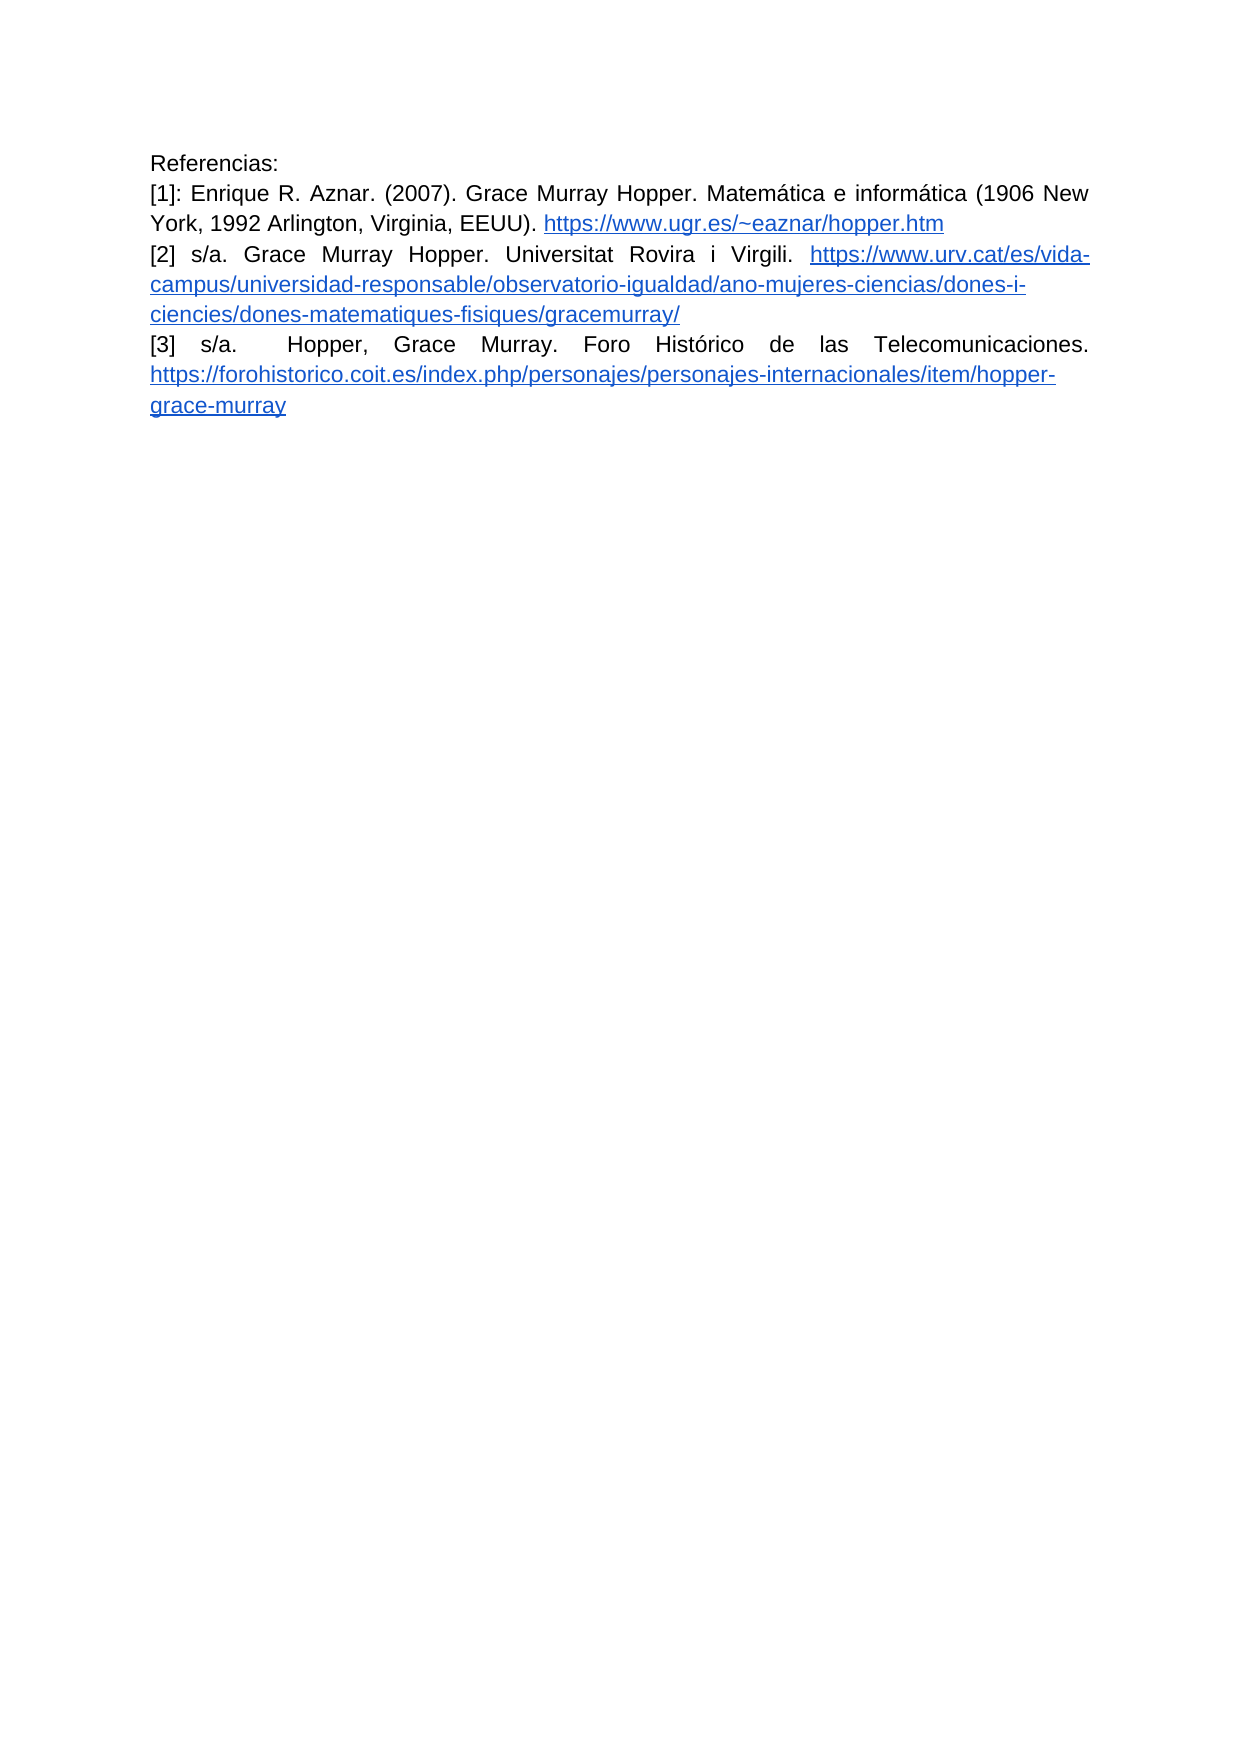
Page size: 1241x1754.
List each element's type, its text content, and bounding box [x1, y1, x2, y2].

text Referencias: [150, 150, 1090, 176]
text [2] s/a. Grace Murray Hopper. Universitat Rovira i Virgili. https://www.urv.cat/es/vida-campus/universidad-responsable/observatorio-igualdad/ano-mujeres-ciencias/dones-i-ciencies/dones-matematiques-fisiques/gracemurray/ [150, 241, 1090, 327]
text [3] s/a. Hopper, Grace Murray. Foro Histórico de las Telecomunicaciones. https://forohistorico.coit.es/index.php/personajes/personajes-internacionales/item/hopper-grace-murray [150, 331, 1090, 418]
text [1]: Enrique R. Aznar. (2007). Grace Murray Hopper. Matemática e informática (1906 New York, 1992 Arlington, Virginia, EEUU). https://www.ugr.es/~eaznar/hopper.htm [150, 180, 1090, 237]
